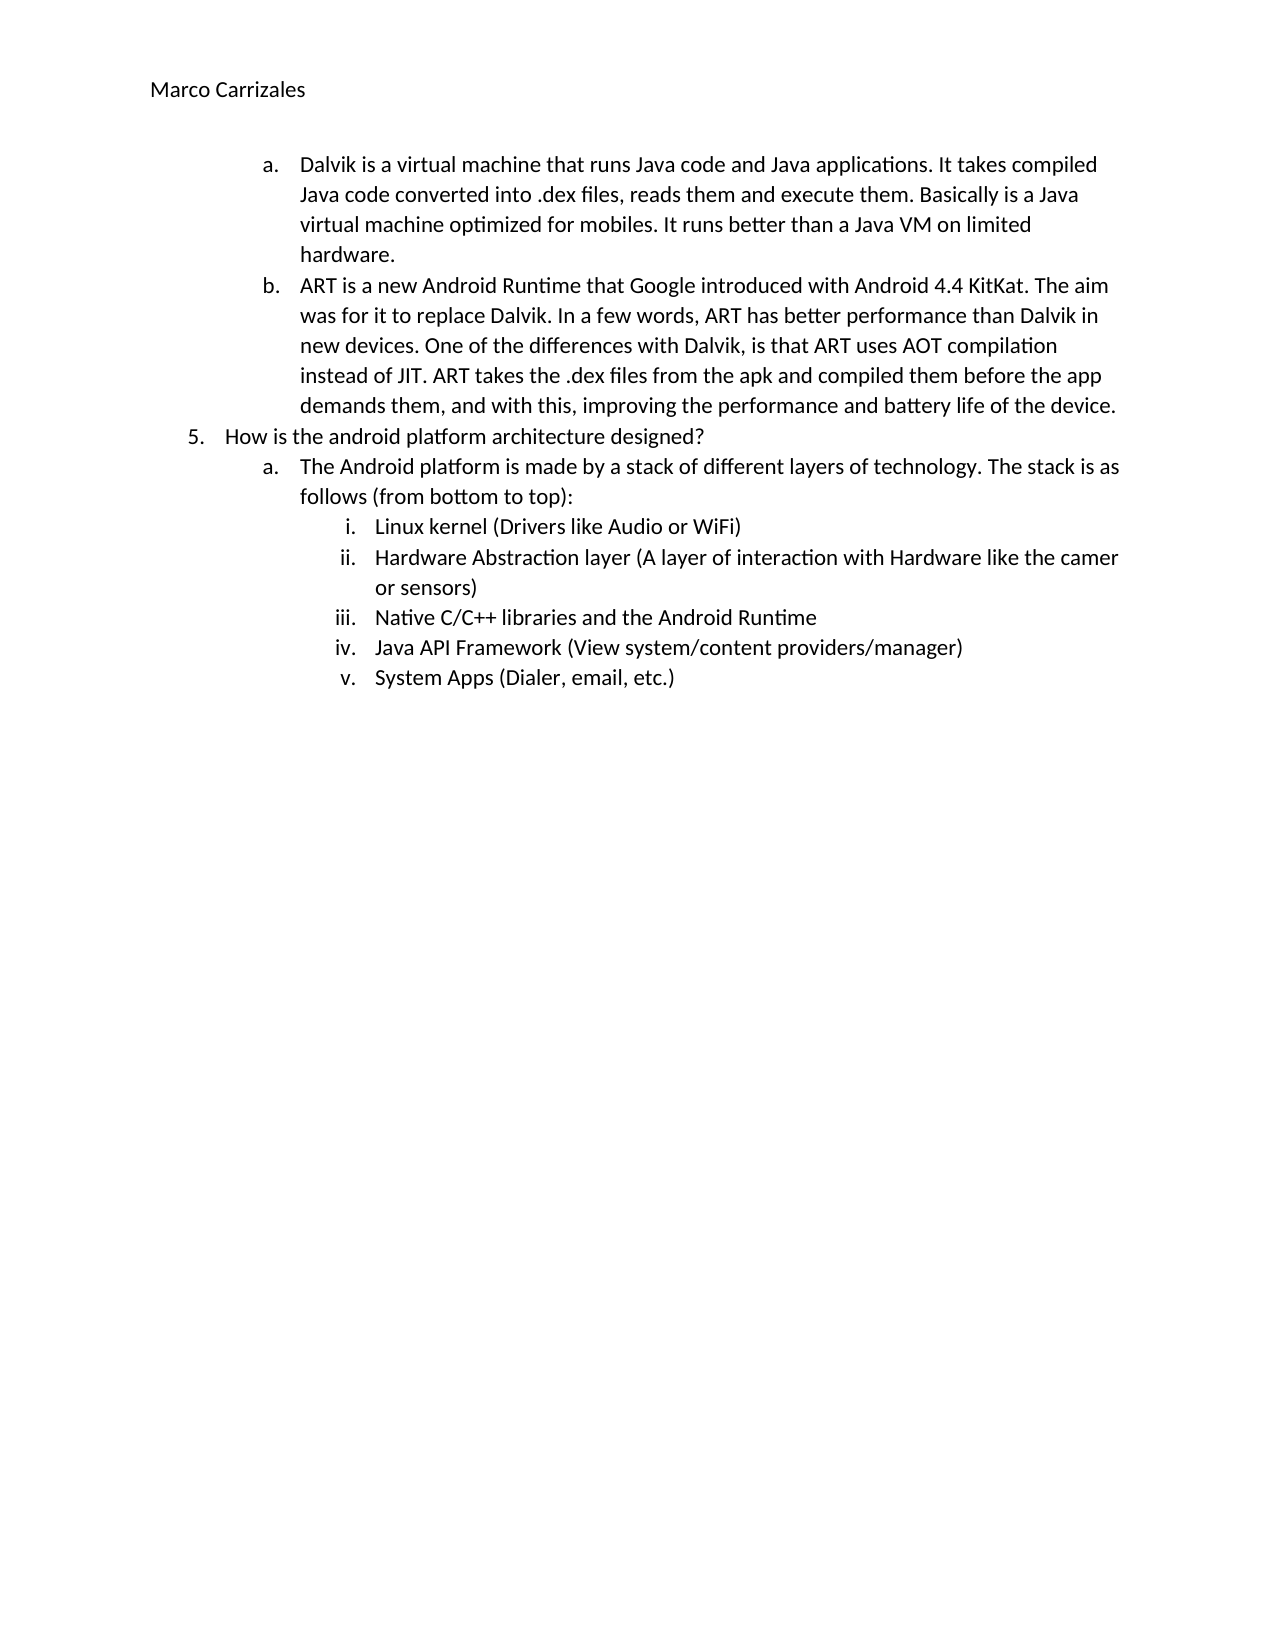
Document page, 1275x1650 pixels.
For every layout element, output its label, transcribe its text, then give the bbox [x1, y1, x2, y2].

list Java API Framework (View system/content providers/manager) [356, 633, 1125, 661]
list Dalvik is a virtual machine that runs Java code and Java applications. It takes compiled Java code converted into .dex files, reads them and execute them. Basically is a Java virtual machine optimized for mobiles. It runs better than a Java VM on limited hardware. [262, 150, 1125, 269]
list Linux kernel (Drivers like Audio or WiFi) [356, 512, 1125, 541]
list Native C/C++ libraries and the Android Runtime [356, 603, 1125, 631]
list ART is a new Android Runtime that Google introduced with Android 4.4 KitKat. The aim was for it to replace Dalvik. In a few words, ART has better performance than Dalvik in new devices. One of the differences with Dalvik, is that ART uses AOT compilation instead of JIT. ART takes the .dex files from the apk and compiled them before the app demands them, and with this, improving the performance and battery life of the device. [262, 271, 1125, 420]
list How is the android platform architecture designed? [187, 422, 1125, 450]
list The Android platform is made by a stack of different layers of technology. The stack is as follows (from bottom to top): [262, 452, 1125, 510]
list System Apps (Dialer, email, etc.) [356, 663, 1125, 692]
list Hardware Abstraction layer (A layer of interaction with Hardware like the camer or sensors) [356, 543, 1125, 601]
